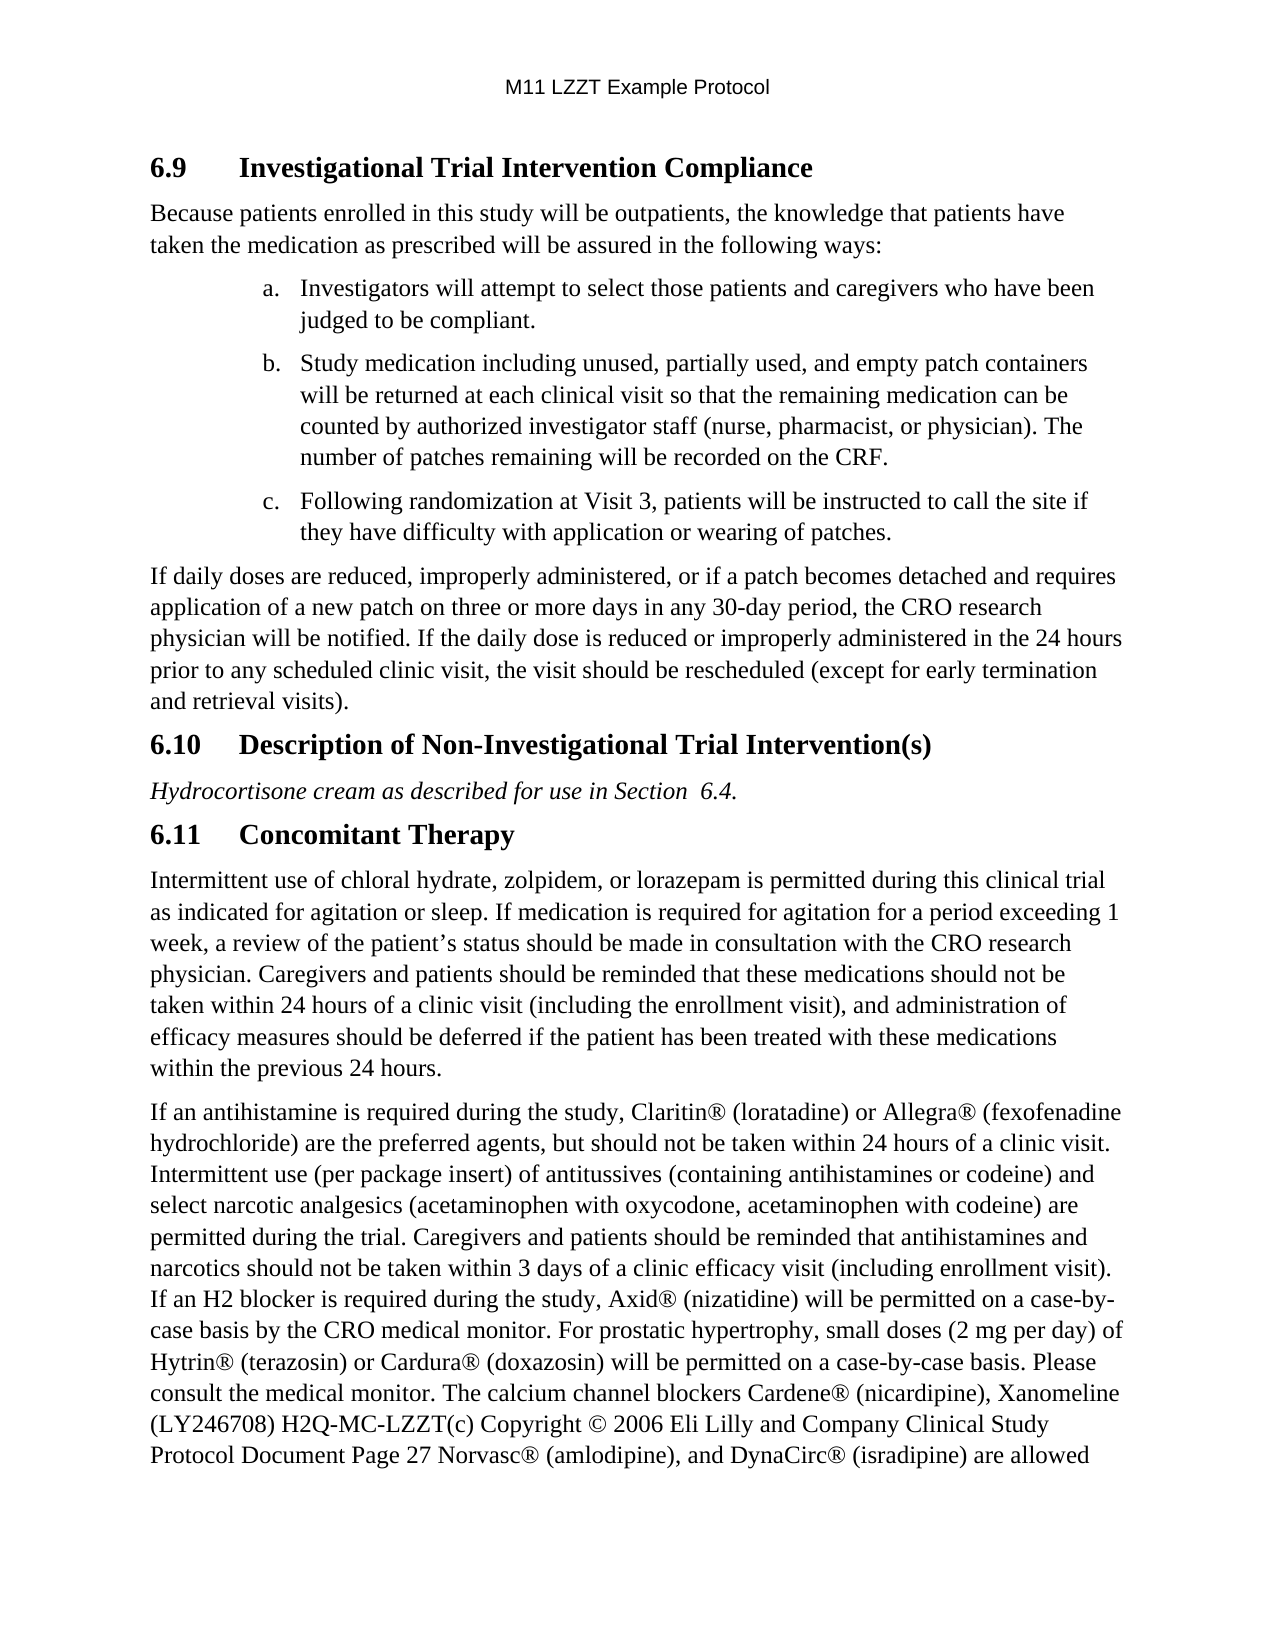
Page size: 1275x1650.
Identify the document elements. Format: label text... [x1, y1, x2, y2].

list Study medication including unused, partially used, and empty patch containers will be returned at each clinical visit so that the remaining medication can be counted by authorized investigator staff (nurse, pharmacist, or physician). The number of patches remaining will be recorded on the CRF. [262, 346, 1125, 471]
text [150, 1094, 1125, 1469]
text Hydrocortisone cream as described for use in Section 6.4. [150, 773, 1125, 804]
list Following randomization at Visit 3, patients will be instructed to call the site if they have difficulty with application or wearing of patches. [262, 483, 1125, 546]
subtitle Concomitant Therapy [150, 817, 1125, 851]
text If daily doses are reduced, improperly administered, or if a patch becomes detached and requires application of a new patch on three or more days in any 30-day period, the CRO research physician will be notified. If the daily dose is reduced or improperly administered in the 24 hours prior to any scheduled clinic visit, the visit should be rescheduled (except for early termination and retrieval visits). [150, 558, 1125, 715]
subtitle Investigational Trial Intervention Compliance [150, 150, 1125, 183]
list Investigators will attempt to select those patients and caregivers who have been judged to be compliant. [262, 271, 1125, 333]
text Because patients enrolled in this study will be outpatients, the knowledge that patients have taken the medication as prescribed will be assured in the following ways: [150, 196, 1125, 258]
subtitle Description of Non-Investigational Trial Intervention(s) [150, 727, 1125, 761]
text Intermittent use of chloral hydrate, zolpidem, or lorazepam is permitted during this clinical trial as indicated for agitation or sleep. If medication is required for agitation for a period exceeding 1 week, a review of the patient’s status should be made in consultation with the CRO research physician. Caregivers and patients should be reminded that these medications should not be taken within 24 hours of a clinic visit (including the enrollment visit), and administration of efficacy measures should be deferred if the patient has been treated with these medications within the previous 24 hours. [150, 863, 1125, 1082]
